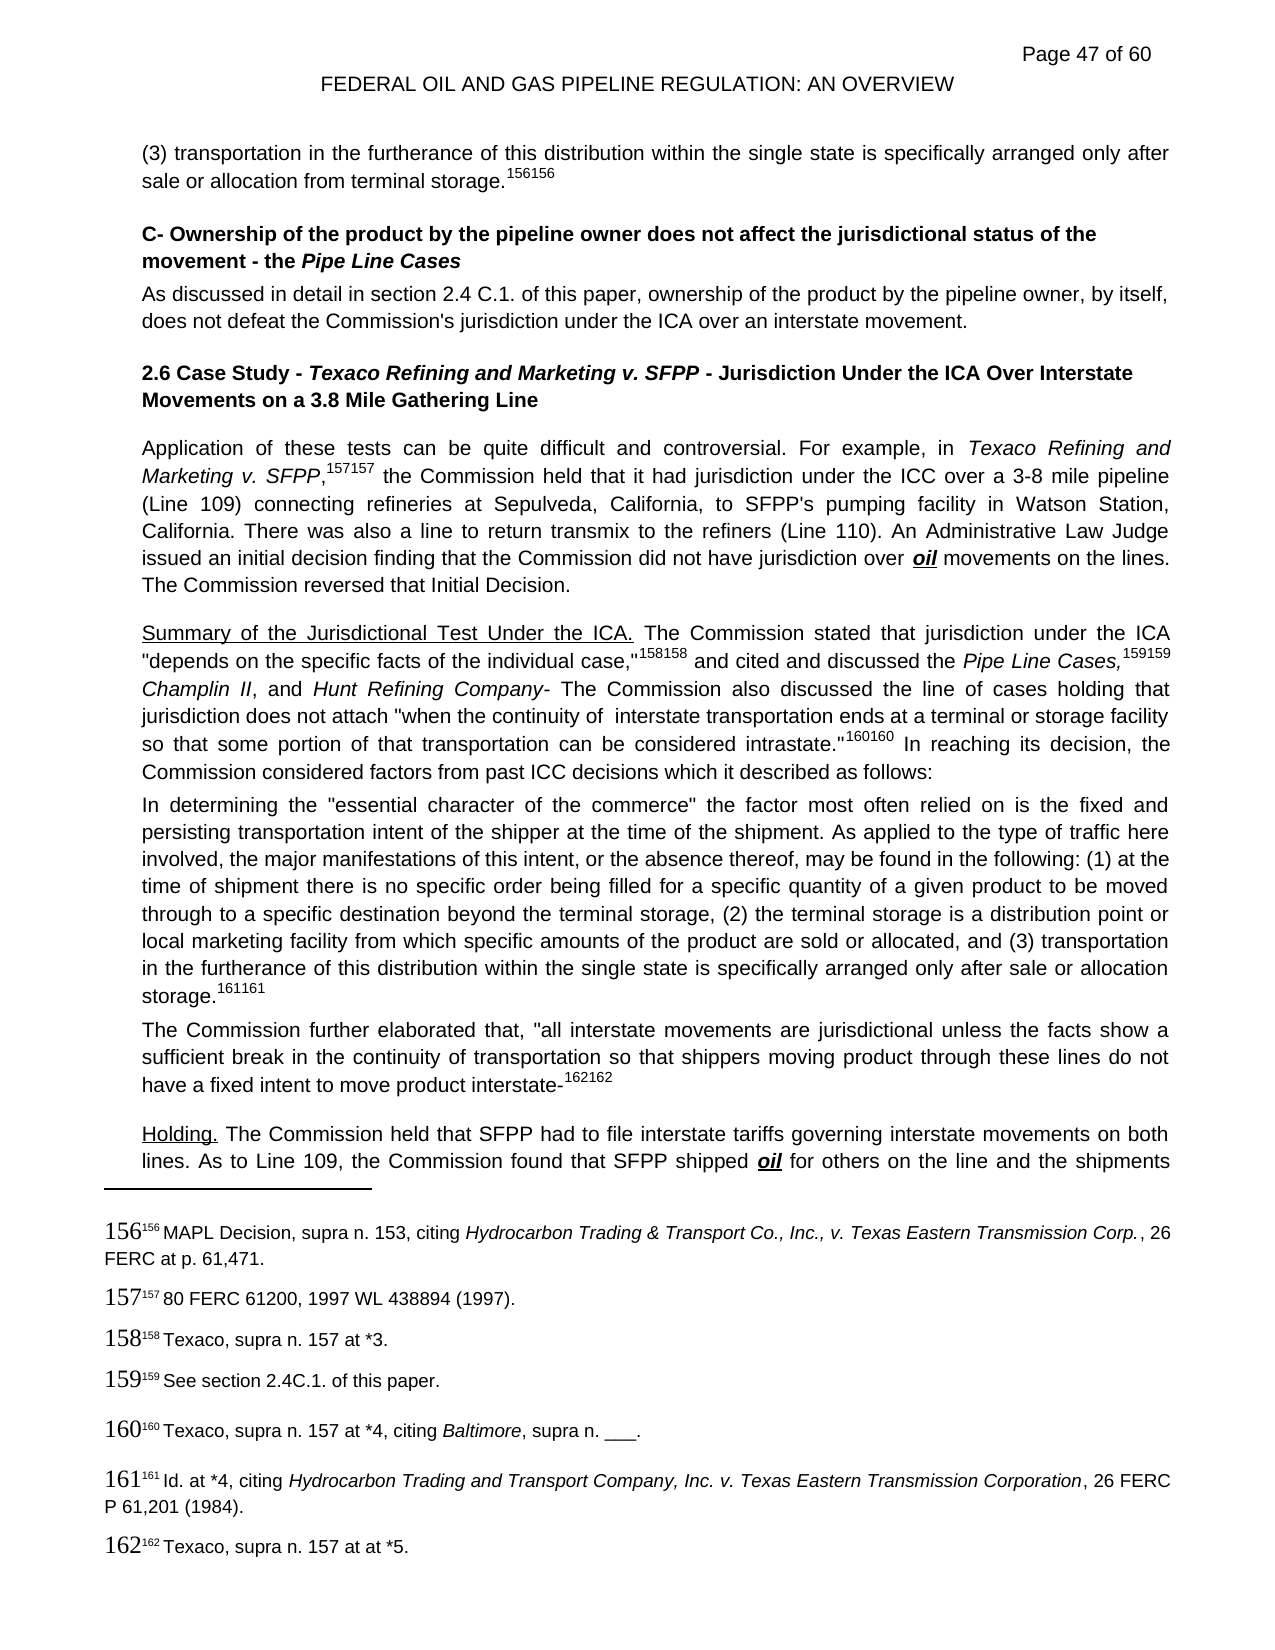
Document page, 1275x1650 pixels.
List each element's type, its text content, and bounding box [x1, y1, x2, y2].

text The Commission further elaborated that, "all interstate movements are jurisdictional unless the facts show a sufficient break in the continuity of transportation so that shippers moving product through these lines do not have a fixed intent to move product interstate-162 [142, 1014, 1171, 1097]
text 2.6 Case Study - Texaco Refining and Marketing v. SFPP - Jurisdiction Under the ICA Over Interstate Movements on a 3.8 Mile Gathering Line [142, 358, 1171, 412]
text (3) transportation in the furtherance of this distribution within the single state is specifically arranged only after sale or allocation from terminal storage.156 [142, 137, 1171, 193]
text C- Ownership of the product by the pipeline owner does not affect the jurisdictional status of the movement - the Pipe Line Cases [142, 218, 1171, 272]
text As discussed in detail in section 2.4 C.1. of this paper, ownership of the product by the pipeline owner, by itself, does not defeat the Commission's jurisdiction under the ICA over an interstate movement. [142, 279, 1171, 333]
text In determining the "essential character of the commerce" the factor most often relied on is the fixed and persisting transportation intent of the shipper at the time of the shipment. As applied to the type of traffic here involved, the major manifestations of this intent, or the absence thereof, may be found in the following: (1) at the time of shipment there is no specific order being filled for a specific quantity of a given product to be moved through to a specific destination beyond the terminal storage, (2) the terminal storage is a distribution point or local marketing facility from which specific amounts of the product are sold or allocated, and (3) transportation in the furtherance of this distribution within the single state is specifically arranged only after sale or allocation storage.161 [142, 790, 1171, 1008]
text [142, 1118, 1171, 1172]
text Summary of the Jurisdictional Test Under the ICA. The Commission stated that jurisdiction under the ICA "depends on the specific facts of the individual case,"158 and cited and discussed the Pipe Line Cases,159 Champlin II, and Hunt Refining Company- The Commission also discussed the line of cases holding that jurisdiction does not attach "when the continuity of interstate transportation ends at a terminal or storage facility so that some portion of that transportation can be considered intrastate."160 In reaching its decision, the Commission considered factors from past ICC decisions which it described as follows: [142, 618, 1171, 784]
text Application of these tests can be quite difficult and controversial. For example, in Texaco Refining and Marketing v. SFPP,157 the Commission held that it had jurisdiction under the ICC over a 3-8 mile pipeline (Line 109) connecting refineries at Sepulveda, California, to SFPP's pumping facility in Watson Station, California. There was also a line to return transmix to the refiners (Line 110). An Administrative Law Judge issued an initial decision finding that the Commission did not have jurisdiction over oil movements on the lines. The Commission reversed that Initial Decision. [142, 433, 1171, 597]
